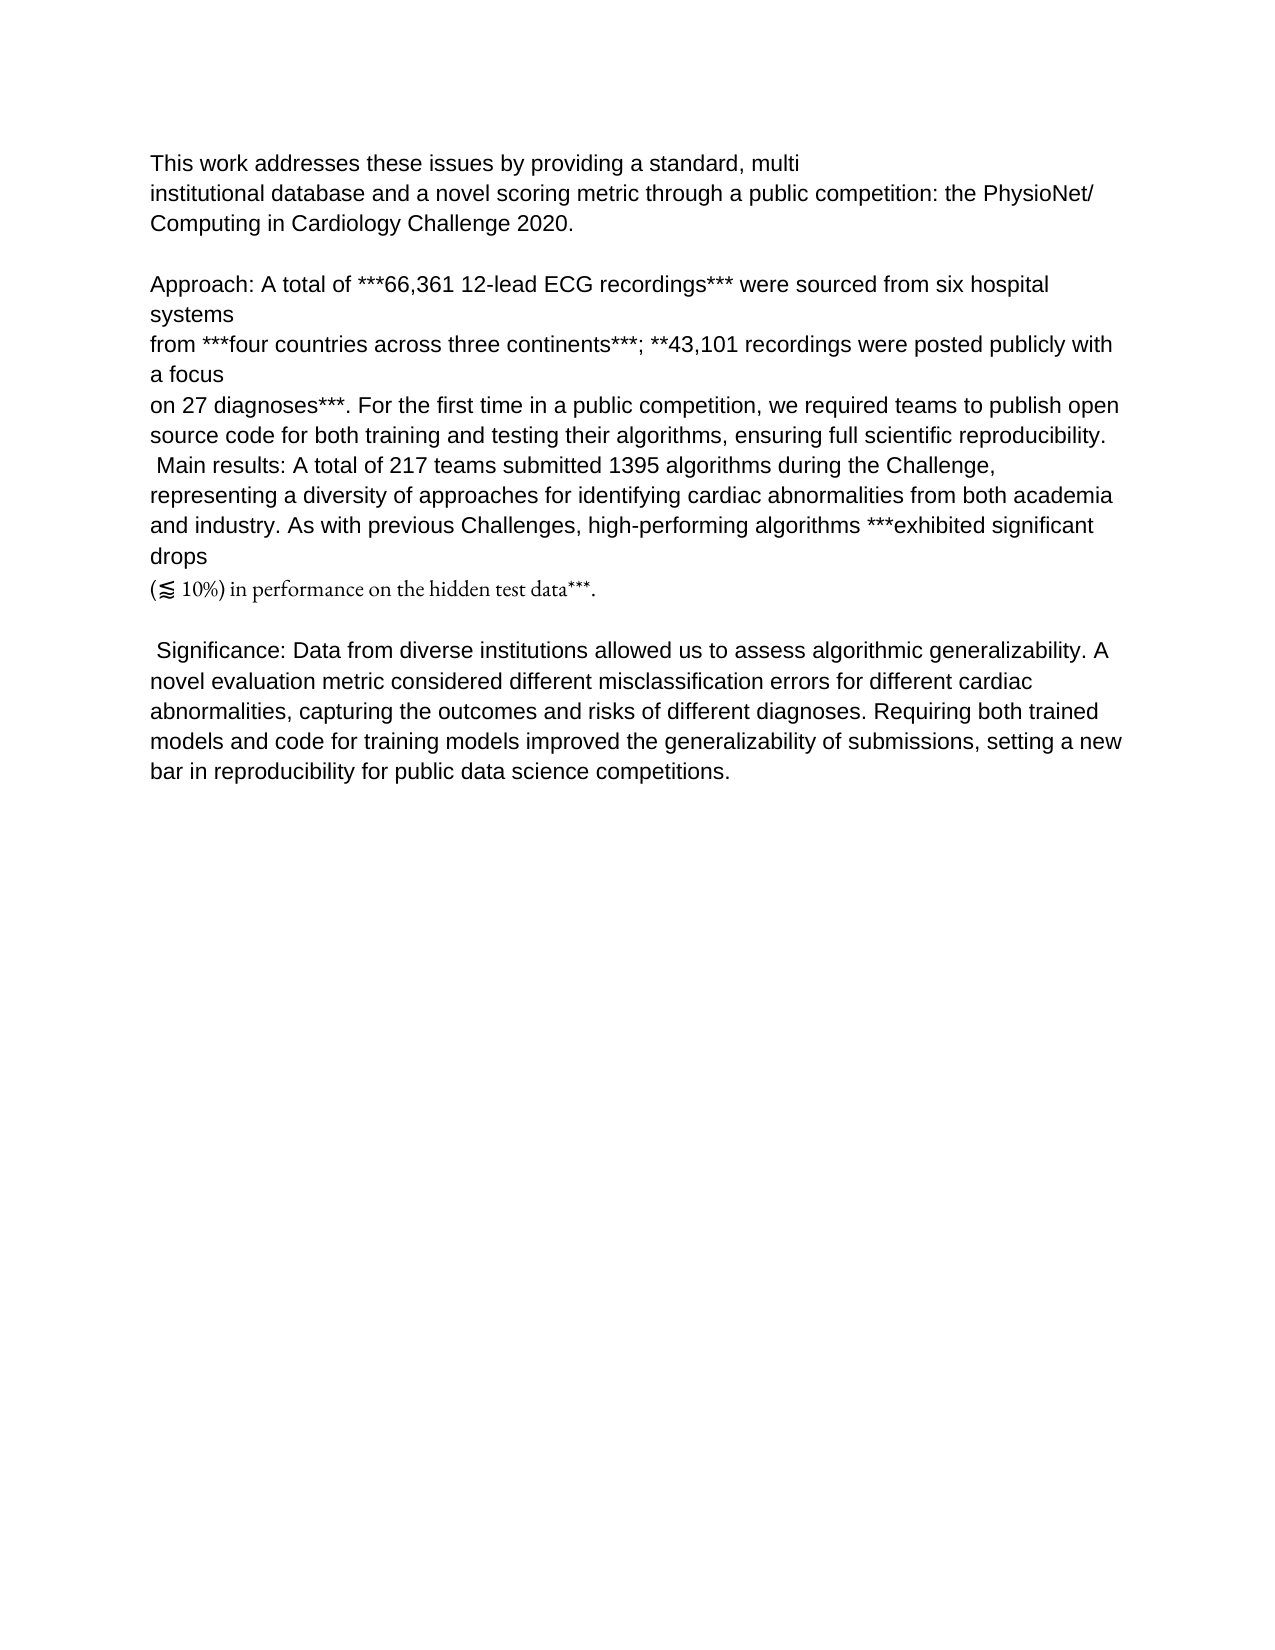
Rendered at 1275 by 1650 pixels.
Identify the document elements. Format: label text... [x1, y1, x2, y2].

text from ***four countries across three continents***; **43,101 recordings were posted publicly with a focus [150, 331, 1125, 388]
text Approach: A total of ***66,361 12-lead ECG recordings*** were sourced from six hospital systems [150, 271, 1125, 327]
text novel evaluation metric considered different misclassification errors for different cardiac [150, 668, 1125, 694]
text This work addresses these issues by providing a standard, multi [150, 150, 1125, 176]
text representing a diversity of approaches for identifying cardiac abnormalities from both academia and industry. As with previous Challenges, high-performing algorithms ***exhibited significant drops [150, 482, 1125, 569]
text (⪅ 10%) in performance on the hidden test data***. [150, 573, 1125, 603]
text Significance: Data from diverse institutions allowed us to assess algorithmic generalizability. A [150, 637, 1125, 664]
text Main results: A total of 217 teams submitted 1395 algorithms during the Challenge, [150, 452, 1125, 478]
text institutional database and a novel scoring metric through a public competition: the PhysioNet/ Computing in Cardiology Challenge 2020. [150, 180, 1125, 237]
text models and code for training models improved the generalizability of submissions, setting a new [150, 728, 1125, 754]
text bar in reproducibility for public data science competitions. [150, 758, 1125, 785]
text abnormalities, capturing the outcomes and risks of different diagnoses. Requiring both trained [150, 698, 1125, 724]
text on 27 diagnoses***. For the first time in a public competition, we required teams to publish open [150, 392, 1125, 418]
text source code for both training and testing their algorithms, ensuring full scientific reproducibility. [150, 422, 1125, 448]
